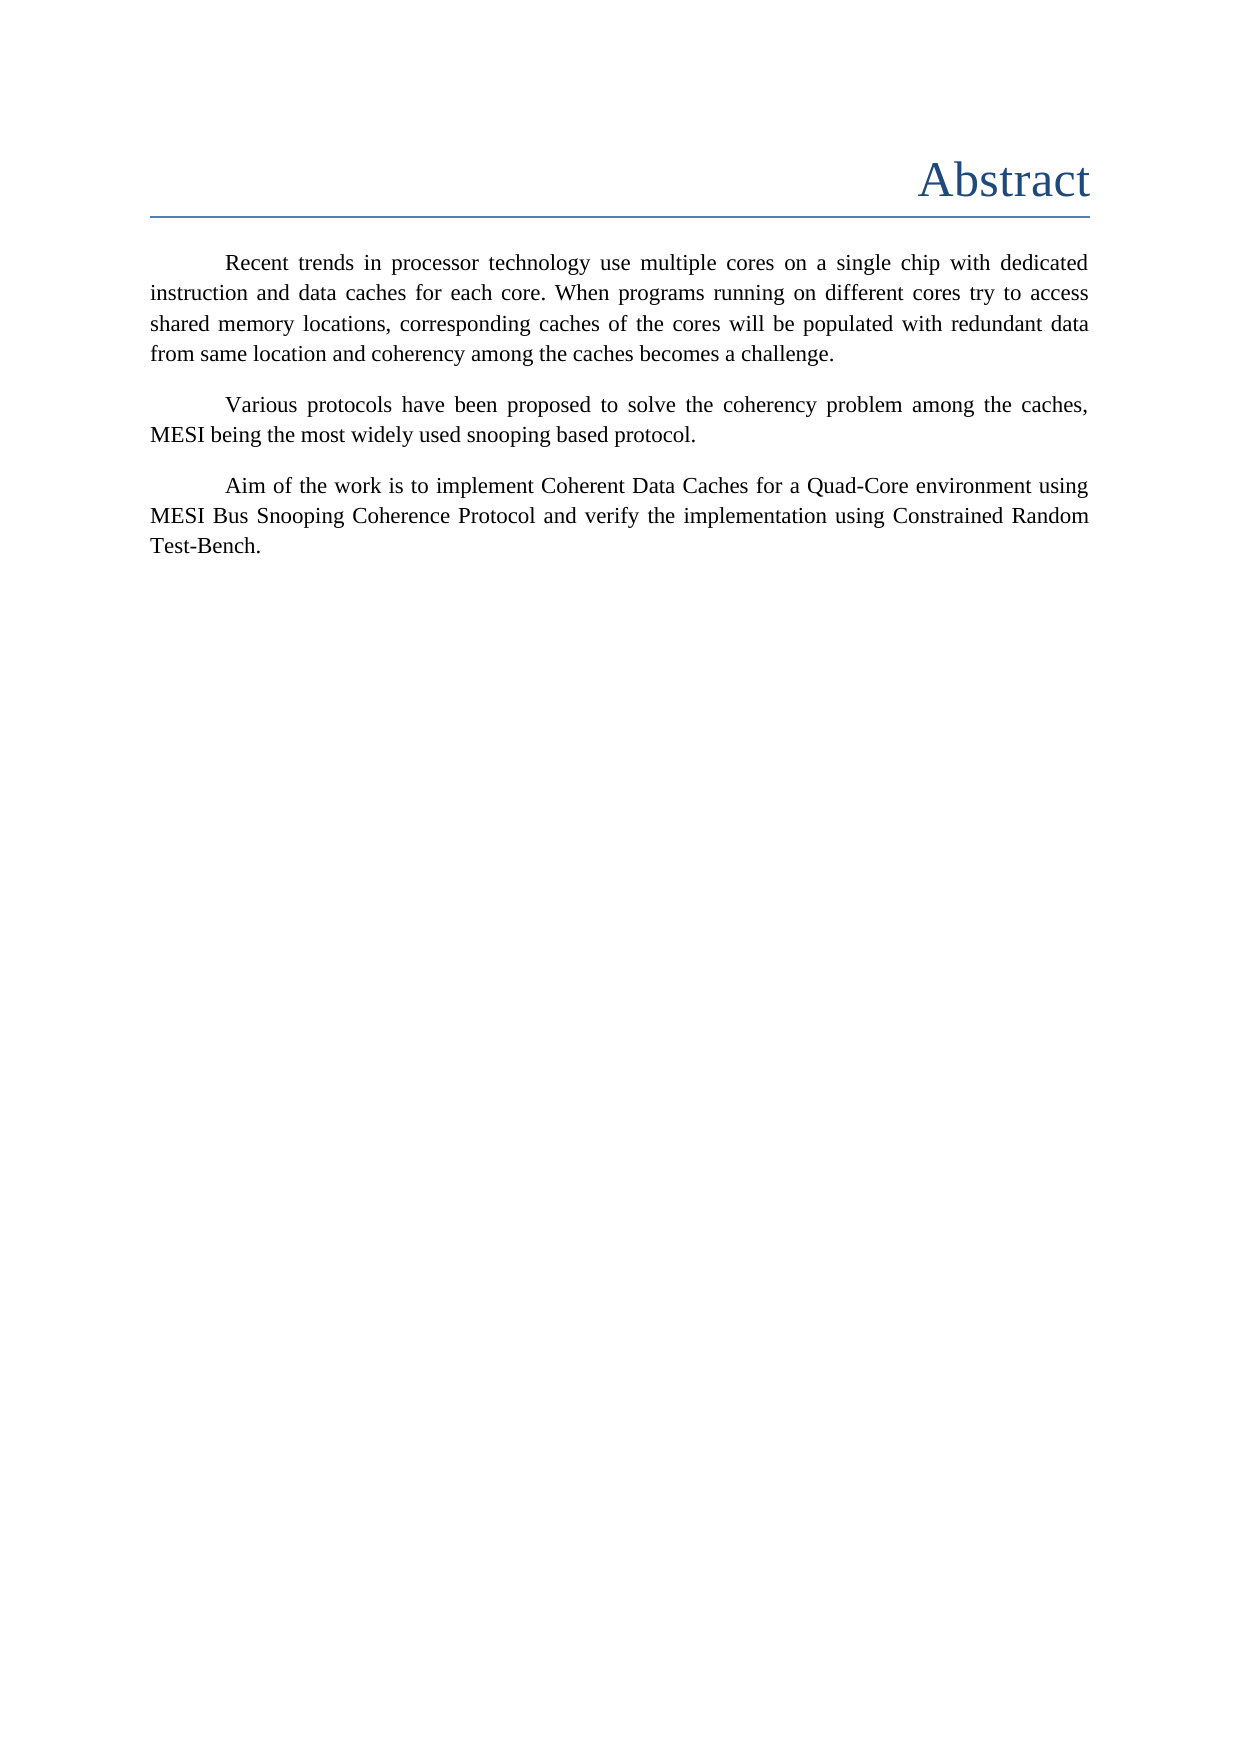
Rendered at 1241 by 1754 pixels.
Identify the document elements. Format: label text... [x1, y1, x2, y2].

text Aim of the work is to implement Coherent Data Caches for a Quad-Core environment using MESI Bus Snooping Coherence Protocol and verify the implementation using Constrained Random Test-Bench. [150, 472, 1090, 559]
subtitle Abstract [150, 150, 1090, 216]
text Recent trends in processor technology use multiple cores on a single chip with dedicated instruction and data caches for each core. When programs running on different cores try to access shared memory locations, corresponding caches of the cores will be populated with redundant data from same location and coherency among the caches becomes a challenge. [150, 249, 1090, 366]
text Various protocols have been proposed to solve the coherency problem among the caches, MESI being the most widely used snooping based protocol. [150, 391, 1090, 447]
